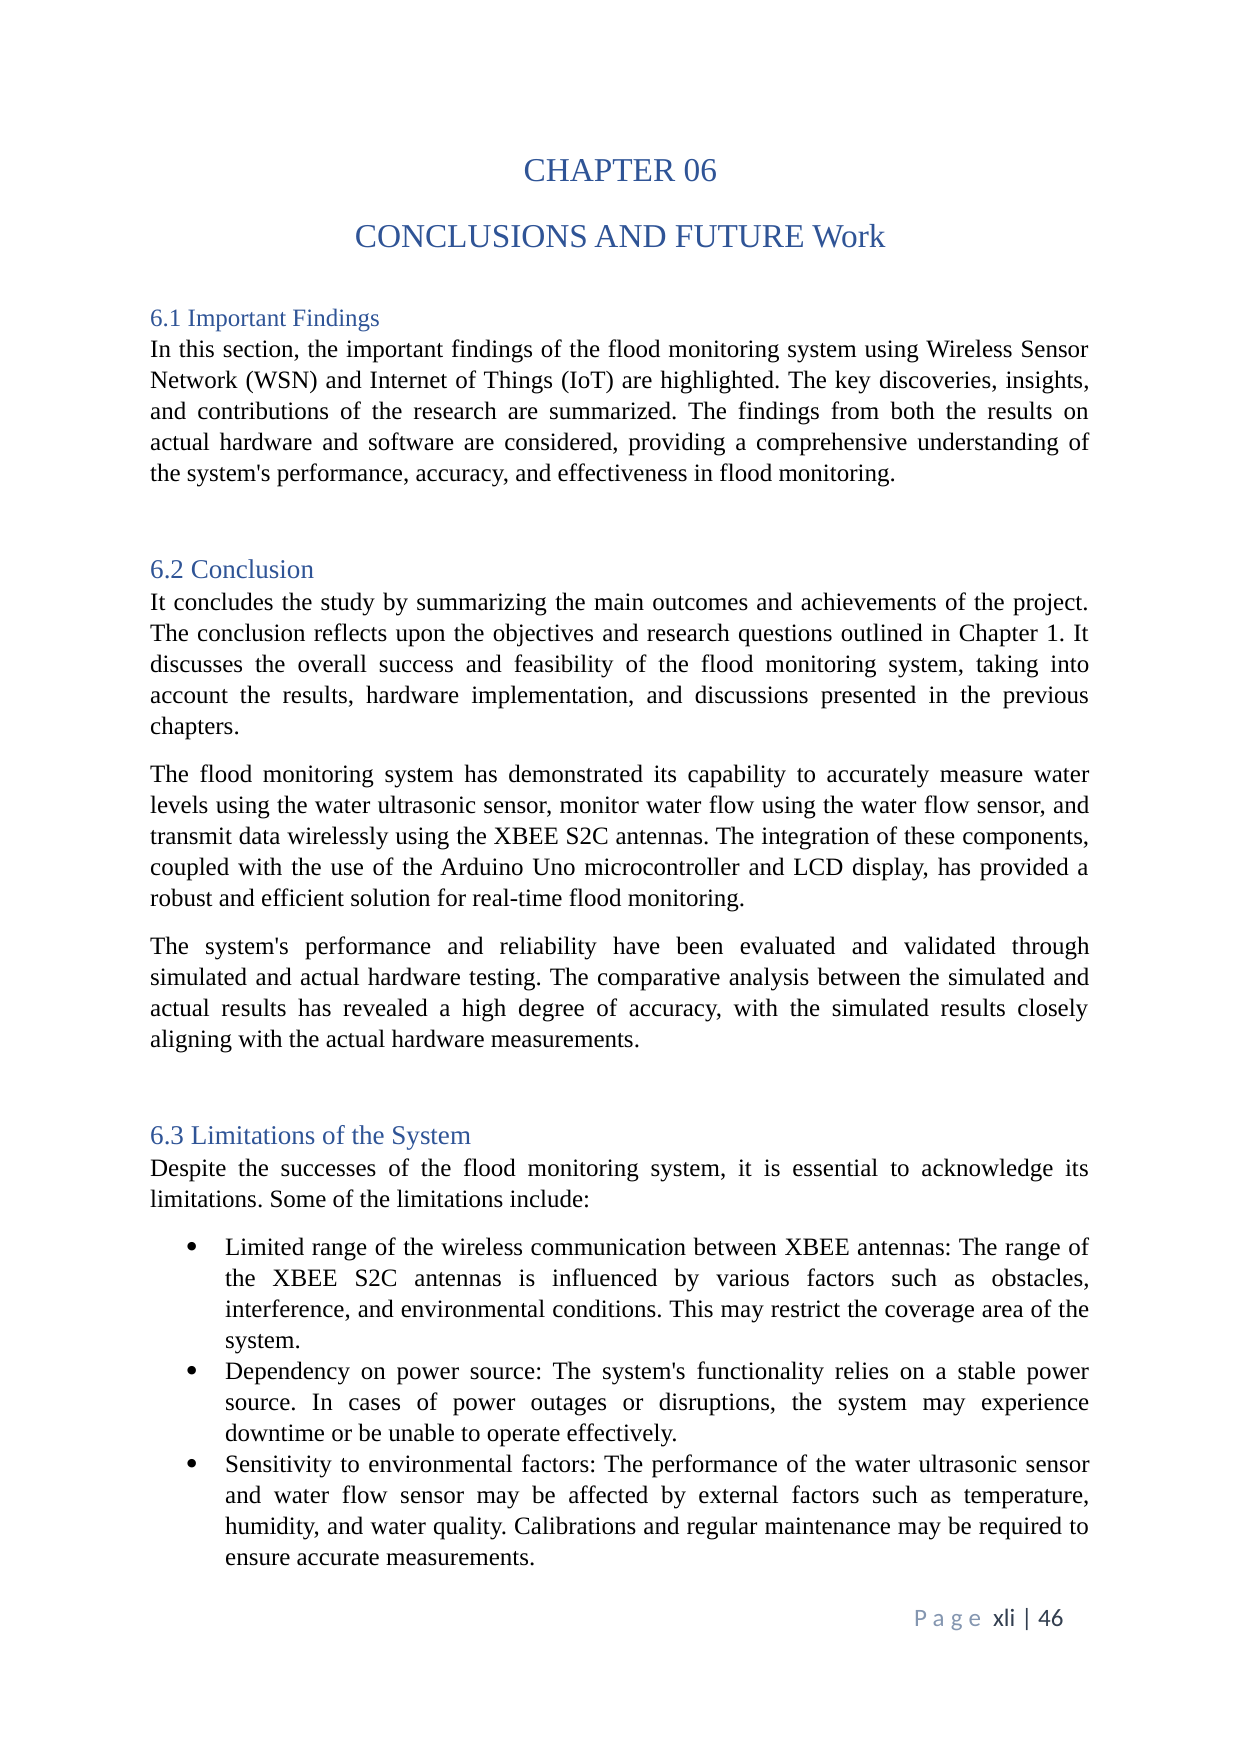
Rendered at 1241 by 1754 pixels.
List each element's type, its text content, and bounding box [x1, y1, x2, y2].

list Sensitivity to environmental factors: The performance of the water ultrasonic sensor and water flow sensor may be affected by external factors such as temperature, humidity, and water quality. Calibrations and regular maintenance may be required to ensure accurate measurements. [187, 1449, 1090, 1571]
list Dependency on power source: The system's functionality relies on a stable power source. In cases of power outages or disruptions, the system may experience downtime or be unable to operate effectively. [187, 1356, 1090, 1447]
subtitle 6.2 Conclusion [150, 553, 1090, 584]
list Limited range of the wireless communication between XBEE antennas: The range of the XBEE S2C antennas is influenced by various factors such as obstacles, interference, and environmental conditions. This may restrict the coverage area of the system. [187, 1232, 1090, 1353]
subtitle CONCLUSIONS AND FUTURE Work [150, 216, 1090, 255]
text Despite the successes of the flood monitoring system, it is essential to acknowledge its limitations. Some of the limitations include: [150, 1153, 1090, 1213]
text The flood monitoring system has demonstrated its capability to accurately measure water levels using the water ultrasonic sensor, monitor water flow using the water flow sensor, and transmit data wirelessly using the XBEE S2C antennas. The integration of these components, coupled with the use of the Arduino Uno microcontroller and LCD display, has provided a robust and efficient solution for real-time flood monitoring. [150, 759, 1090, 912]
text It concludes the study by summarizing the main outcomes and achievements of the project. The conclusion reflects upon the objectives and research questions outlined in Chapter 1. It discusses the overall success and feasibility of the flood monitoring system, taking into account the results, hardware implementation, and discussions presented in the previous chapters. [150, 587, 1090, 740]
subtitle 6.3 Limitations of the System [150, 1119, 1090, 1150]
subtitle CHAPTER 06 [150, 150, 1090, 188]
text In this section, the important findings of the flood monitoring system using Wireless Sensor Network (WSN) and Internet of Things (IoT) are highlighted. The key discoveries, insights, and contributions of the research are summarized. The findings from both the results on actual hardware and software are considered, providing a comprehensive understanding of the system's performance, accuracy, and effectiveness in flood monitoring. [150, 334, 1090, 487]
subtitle 6.1 Important Findings [150, 303, 1090, 332]
text The system's performance and reliability have been evaluated and validated through simulated and actual hardware testing. The comparative analysis between the simulated and actual results has revealed a high degree of accuracy, with the simulated results closely aligning with the actual hardware measurements. [150, 931, 1090, 1053]
